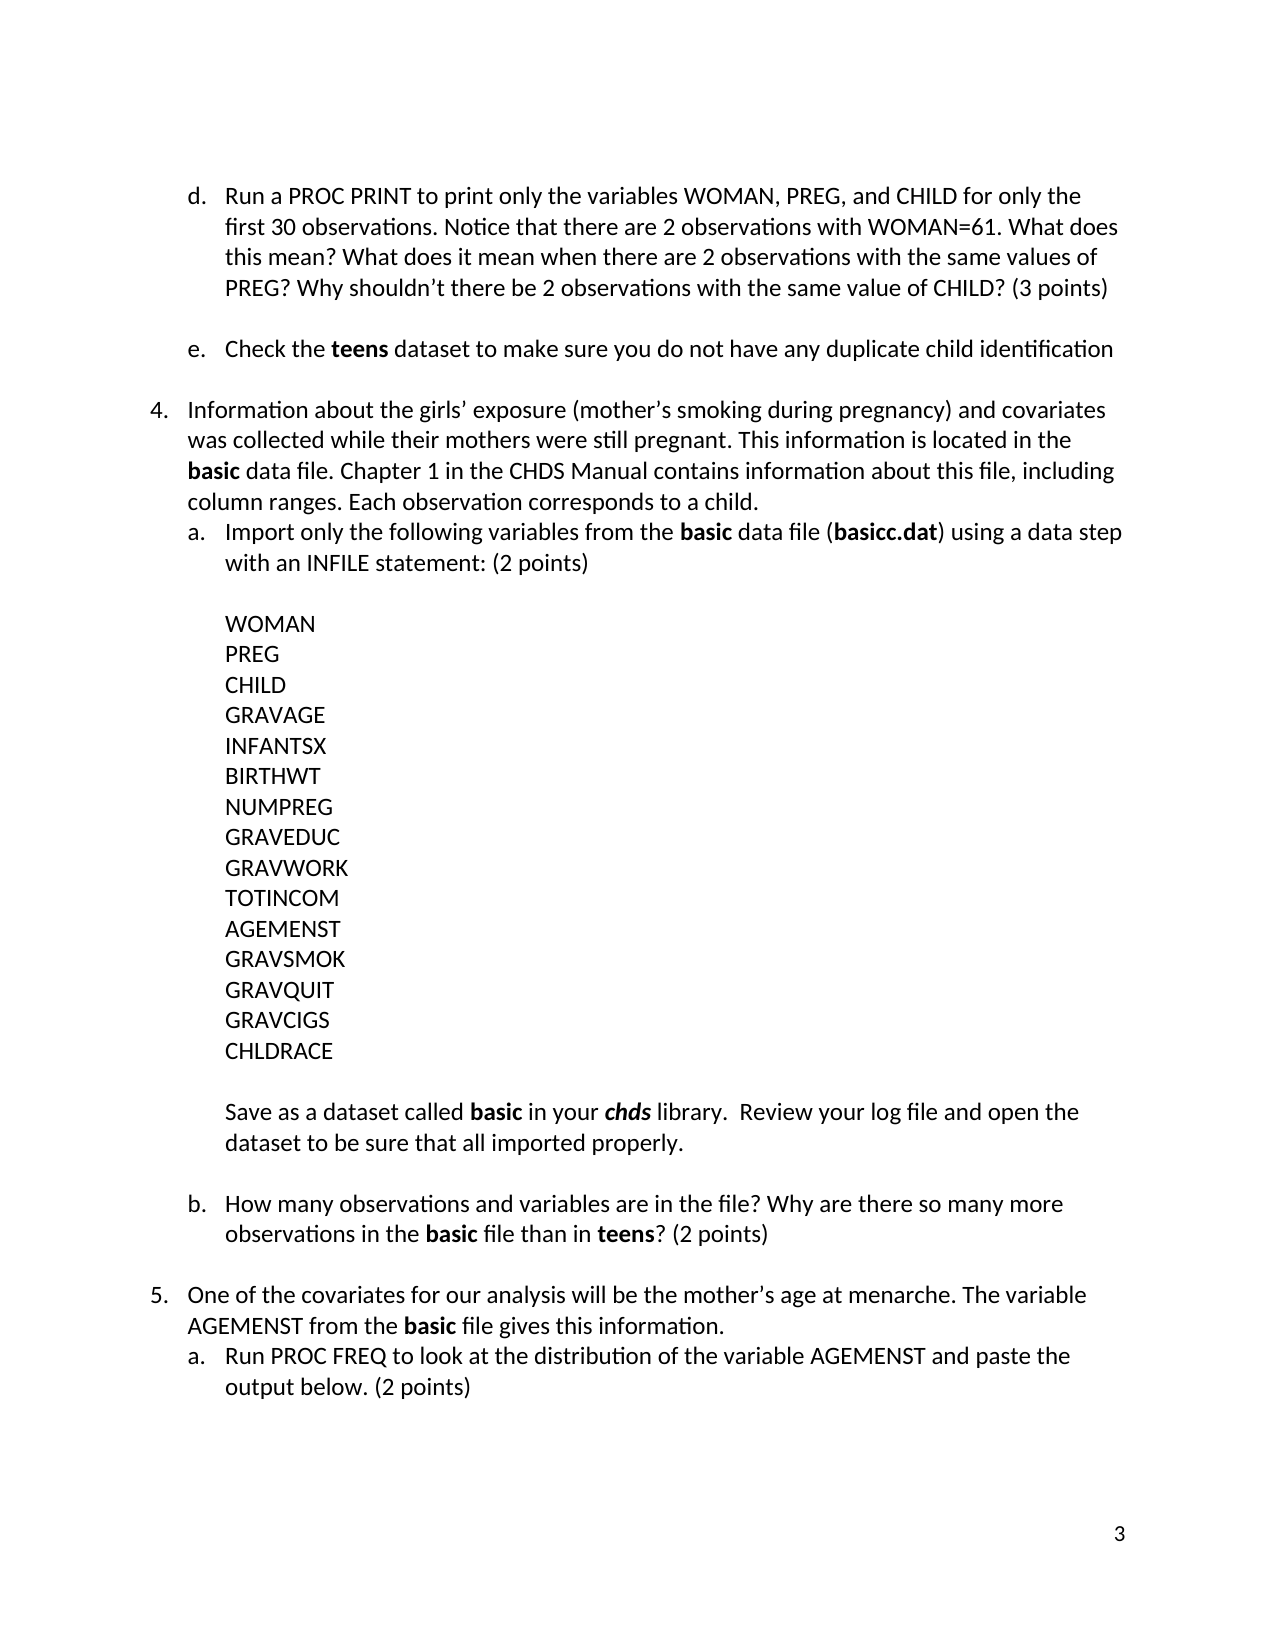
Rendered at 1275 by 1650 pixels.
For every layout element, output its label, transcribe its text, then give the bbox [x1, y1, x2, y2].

list CHILD [225, 669, 1125, 699]
list AGEMENST [225, 913, 1125, 943]
list Run PROC FREQ to look at the distribution of the variable AGEMENST and paste the output below. (2 points) [187, 1340, 1125, 1401]
list BIRTHWT [225, 760, 1125, 791]
list INFANTSX [225, 730, 1125, 760]
list Run a PROC PRINT to print only the variables WOMAN, PREG, and CHILD for only the first 30 observations. Notice that there are 2 observations with WOMAN=61. What does this mean? What does it mean when there are 2 observations with the same values of PREG? Why shouldn’t there be 2 observations with the same value of CHILD? (3 points) [187, 181, 1125, 303]
list CHLDRACE [225, 1035, 1125, 1066]
list GRAVEDUC [225, 821, 1125, 852]
list One of the covariates for our analysis will be the mother’s age at menarche. The variable AGEMENST from the basic file gives this information. [150, 1279, 1125, 1340]
list GRAVQUIT [225, 974, 1125, 1004]
list GRAVWORK [225, 852, 1125, 882]
list Information about the girls’ exposure (mother’s smoking during pregnancy) and covariates was collected while their mothers were still pregnant. This information is located in the basic data file. Chapter 1 in the CHDS Manual contains information about this file, including column ranges. Each observation corresponds to a child. [150, 394, 1125, 516]
list PREG [225, 638, 1125, 669]
list GRAVCIGS [225, 1004, 1125, 1035]
list TOTINCOM [225, 882, 1125, 913]
list Import only the following variables from the basic data file (basicc.dat) using a data step with an INFILE statement: (2 points) [187, 516, 1125, 577]
list How many observations and variables are in the file? Why are there so many more observations in the basic file than in teens? (2 points) [187, 1188, 1125, 1249]
list Save as a dataset called basic in your chds library. Review your log file and open the dataset to be sure that all imported properly. [225, 1096, 1125, 1157]
list WOMAN [225, 608, 1125, 638]
list Check the teens dataset to make sure you do not have any duplicate child identification [187, 333, 1125, 364]
list NUMPREG [225, 791, 1125, 821]
list GRAVSMOK [225, 943, 1125, 974]
list GRAVAGE [225, 699, 1125, 730]
